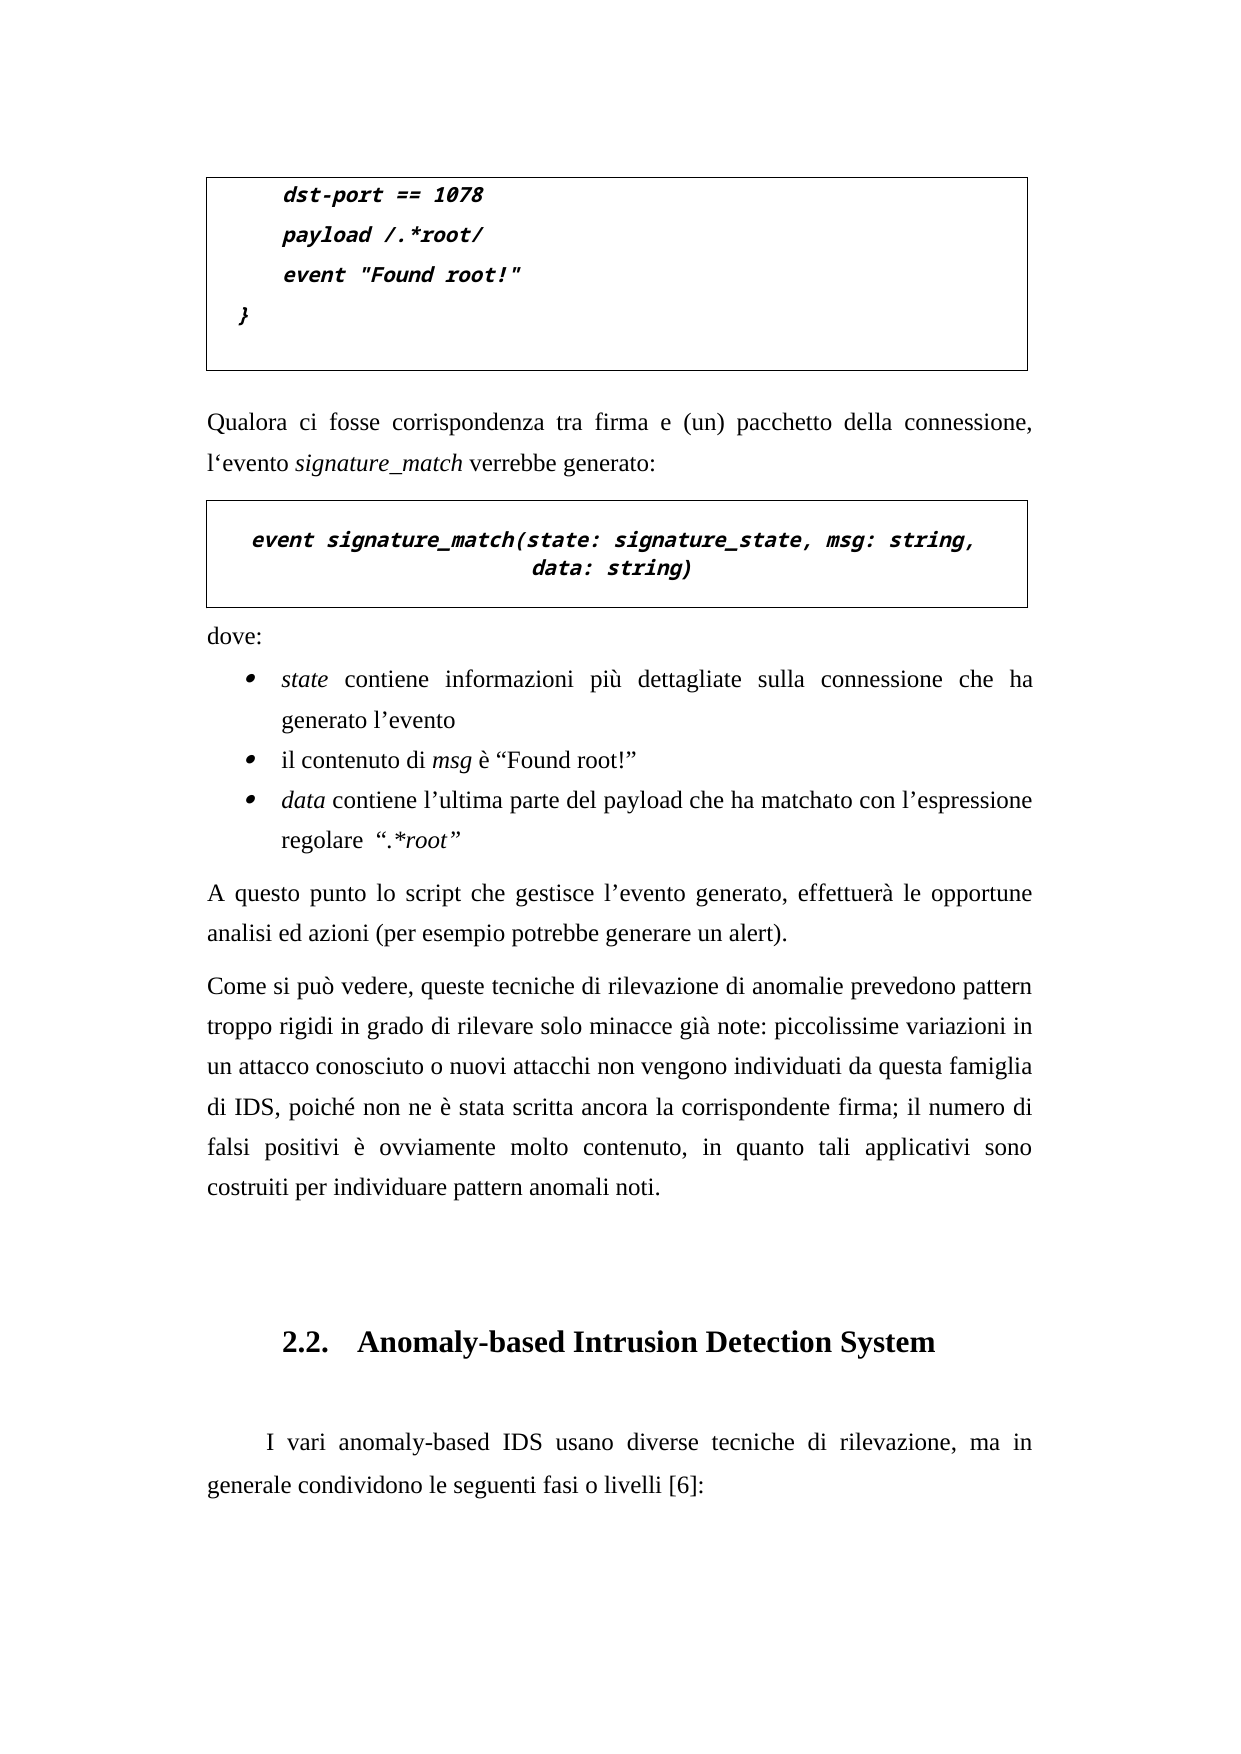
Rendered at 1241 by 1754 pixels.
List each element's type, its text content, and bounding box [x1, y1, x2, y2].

text event signature_match(state: signature_state, msg: string, [207, 522, 1027, 550]
text event "Found root!" [207, 257, 1027, 288]
text } [207, 297, 1027, 328]
subtitle Anomaly-based Intrusion Detection System [282, 1323, 1033, 1359]
text data: string) [207, 550, 1027, 582]
list il contenuto di msg è “Found root!” [244, 745, 1033, 774]
text Qualora ci fosse corrispondenza tra firma e (un) pacchetto della connessione, l‘evento signature_match verrebbe generato: [207, 407, 1033, 476]
text dst-port == 1078 [207, 178, 1027, 209]
text Come si può vedere, queste tecniche di rilevazione di anomalie prevedono pattern troppo rigidi in grado di rilevare solo minacce già note: piccolissime variazioni in un attacco conosciuto o nuovi attacchi non vengono individuati da questa famiglia di IDS, poiché non ne è stata scritta ancora la corrispondente firma; il numero di falsi positivi è ovviamente molto contenuto, in quanto tali applicativi sono costruiti per individuare pattern anomali noti. [207, 971, 1033, 1201]
text payload /.*root/ [207, 217, 1027, 248]
text I vari anomaly-based IDS usano diverse tecniche di rilevazione, ma in generale condividono le seguenti fasi o livelli [6]: [207, 1427, 1033, 1499]
list data contiene l’ultima parte del payload che ha matchato con l’espressione regolare “.*root” [244, 785, 1033, 854]
text A questo punto lo script che gestisce l’evento generato, effettuerà le opportune analisi ed azioni (per esempio potrebbe generare un alert). [207, 878, 1033, 947]
list state contiene informazioni più dettagliate sulla connessione che ha generato l’evento [244, 664, 1033, 733]
text dove: [207, 621, 1033, 650]
